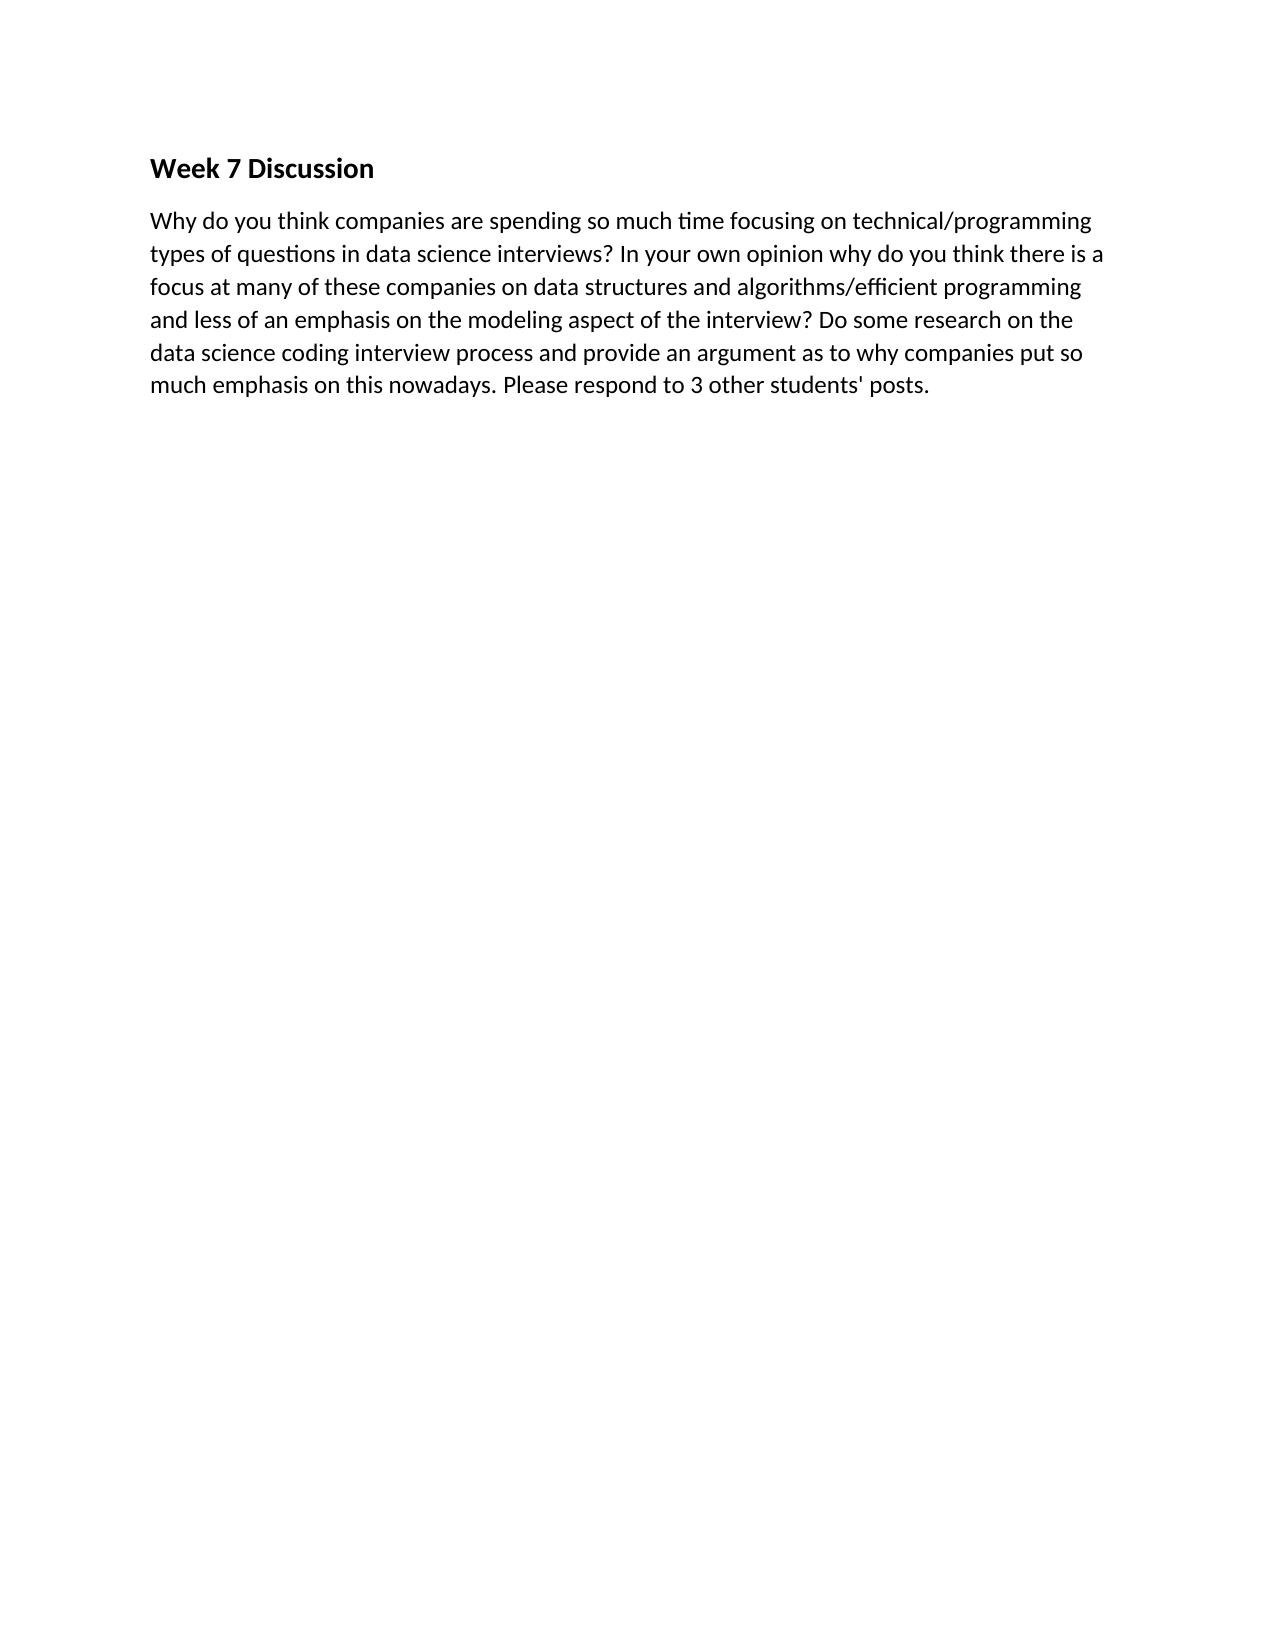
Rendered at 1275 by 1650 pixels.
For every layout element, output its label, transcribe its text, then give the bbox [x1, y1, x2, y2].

text Why do you think companies are spending so much time focusing on technical/programming types of questions in data science interviews? In your own opinion why do you think there is a focus at many of these companies on data structures and algorithms/efficient programming and less of an emphasis on the modeling aspect of the interview? Do some research on the data science coding interview process and provide an argument as to why companies put so much emphasis on this nowadays. Please respond to 3 other students' posts. [150, 205, 1125, 400]
text Week 7 Discussion [150, 150, 1125, 186]
